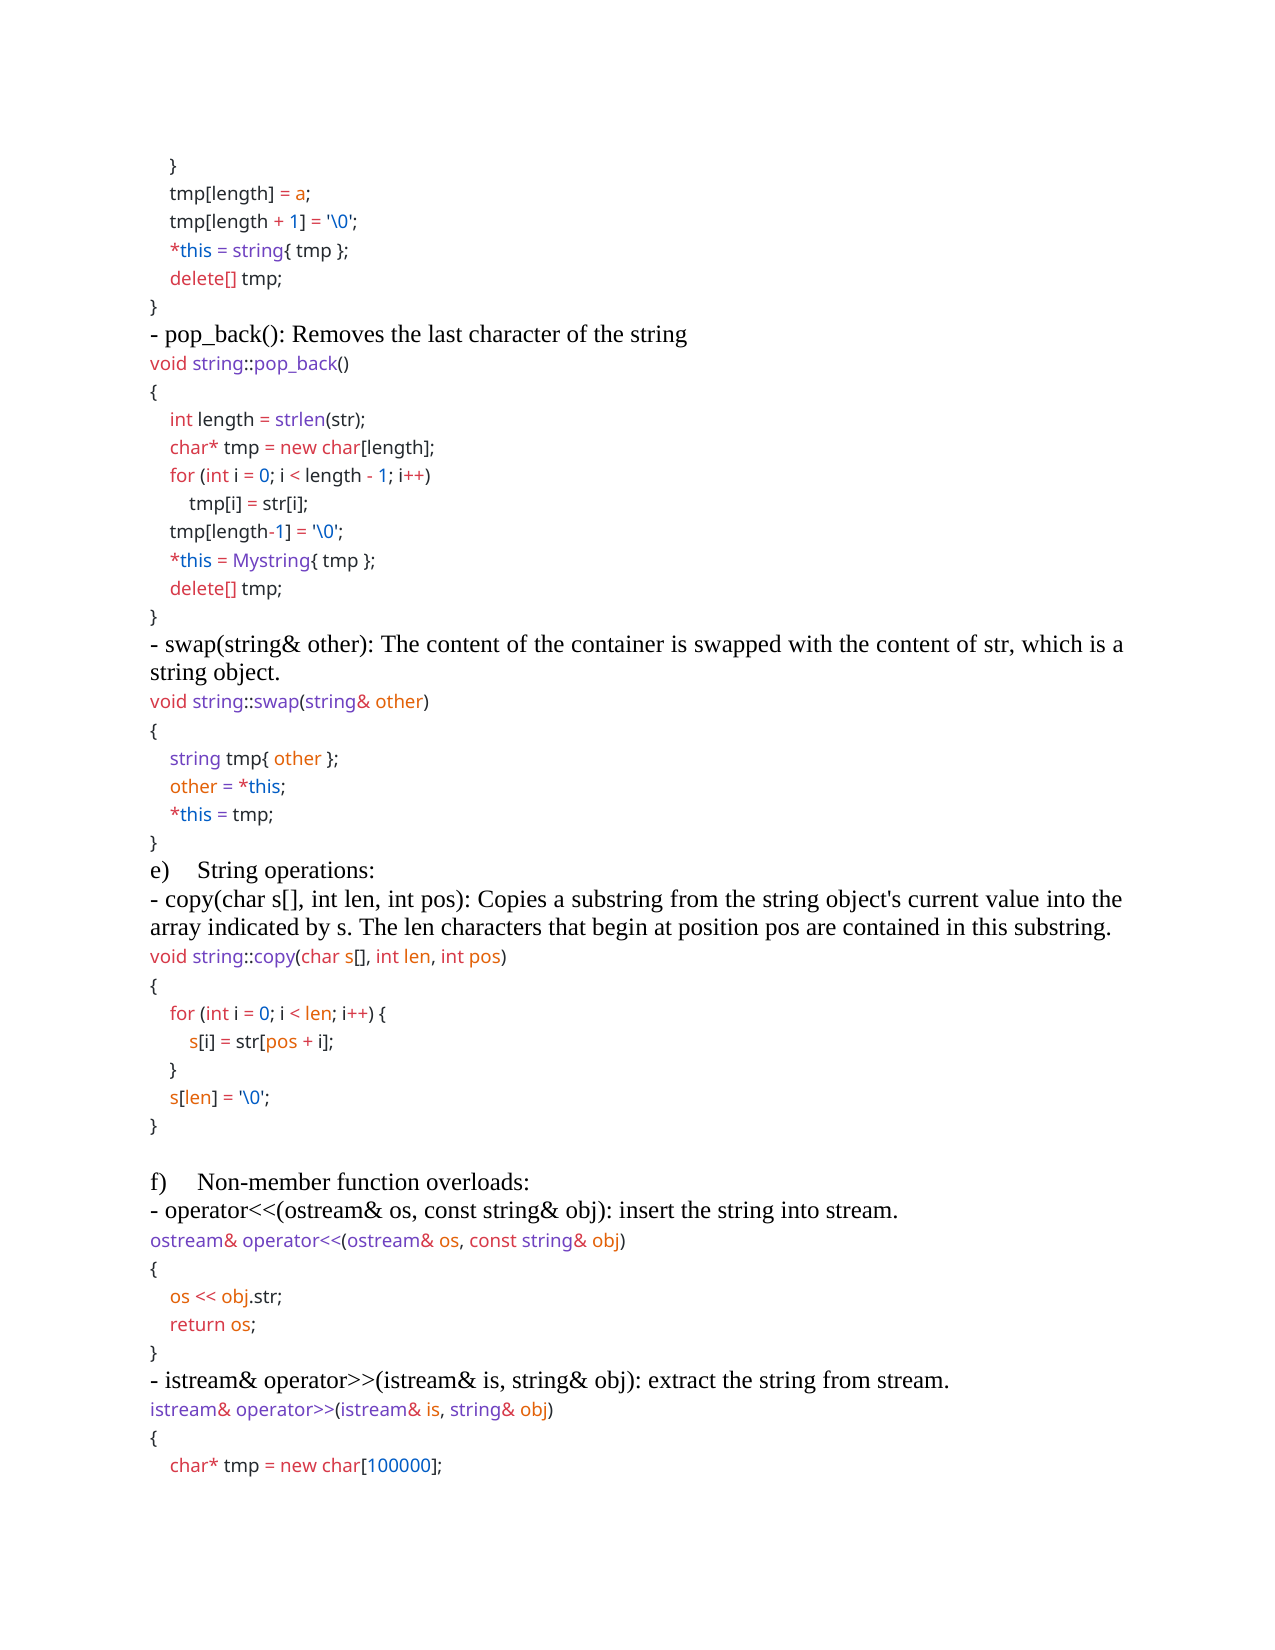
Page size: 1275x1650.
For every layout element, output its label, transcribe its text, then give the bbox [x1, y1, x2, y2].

text { [150, 1422, 1125, 1450]
text s[i] = str[pos + i]; [150, 1026, 1125, 1054]
text s[len] = '\0'; [150, 1082, 1125, 1110]
text *this = tmp; [150, 799, 1125, 827]
text tmp[length + 1] = '\0'; [150, 206, 1125, 234]
text delete[] tmp; [150, 572, 1125, 601]
text char* tmp = new char[100000]; [150, 1450, 1125, 1478]
text void string::pop_back() [150, 347, 1125, 376]
text *this = string{ tmp }; [150, 234, 1125, 262]
text other = *this; [150, 771, 1125, 799]
text } [150, 601, 1125, 629]
text void string::swap(string& other) [150, 686, 1125, 714]
text - copy(char s[], int len, int pos): Copies a substring from the string object's current value into the array indicated by s. The len characters that begin at position pos are contained in this substring. [150, 884, 1125, 941]
text - istream& operator>>(istream& is, string& obj): extract the string from stream. [150, 1365, 1125, 1394]
list String operations: [150, 855, 1125, 884]
text istream& operator>>(istream& is, string& obj) [150, 1394, 1125, 1422]
text os << obj.str; [150, 1281, 1125, 1309]
text ostream& operator<<(ostream& os, const string& obj) [150, 1224, 1125, 1252]
text for (int i = 0; i < len; i++) { [150, 997, 1125, 1026]
text } [150, 291, 1125, 319]
text return os; [150, 1309, 1125, 1337]
text for (int i = 0; i < length - 1; i++) [150, 460, 1125, 488]
text - pop_back(): Removes the last character of the string [150, 319, 1125, 347]
text tmp[length] = a; [150, 178, 1125, 206]
text } [150, 827, 1125, 855]
text { [150, 376, 1125, 404]
text tmp[length-1] = '\0'; [150, 516, 1125, 544]
text } [150, 1054, 1125, 1082]
text void string::copy(char s[], int len, int pos) [150, 941, 1125, 969]
text { [150, 1252, 1125, 1281]
text { [150, 714, 1125, 742]
text - swap(string& other): The content of the container is swapped with the content of str, which is a string object. [150, 629, 1125, 686]
text } [150, 1337, 1125, 1365]
text - operator<<(ostream& os, const string& obj): insert the string into stream. [150, 1196, 1125, 1224]
list Non-member function overloads: [150, 1167, 1125, 1196]
text } [150, 150, 1125, 178]
text delete[] tmp; [150, 262, 1125, 291]
text } [150, 1110, 1125, 1138]
text *this = Mystring{ tmp }; [150, 544, 1125, 572]
text char* tmp = new char[length]; [150, 432, 1125, 460]
text tmp[i] = str[i]; [150, 488, 1125, 516]
text string tmp{ other }; [150, 742, 1125, 771]
text int length = strlen(str); [150, 404, 1125, 432]
text { [150, 969, 1125, 997]
